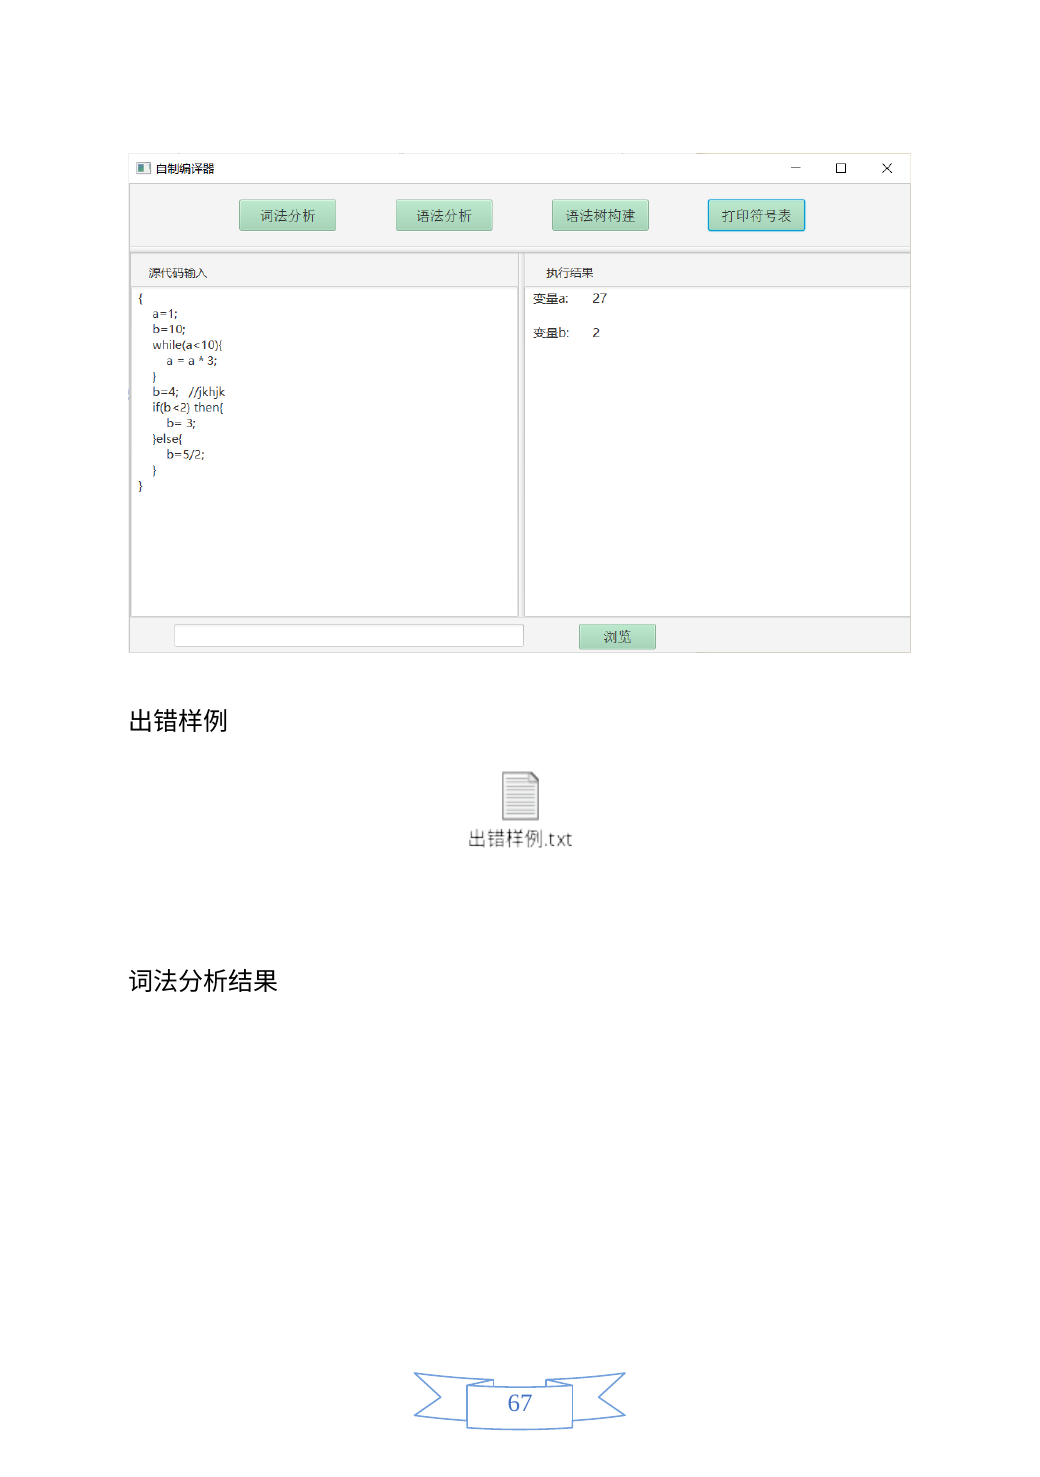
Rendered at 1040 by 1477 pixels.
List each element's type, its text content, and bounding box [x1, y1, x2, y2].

list 出错样例 [128, 687, 911, 752]
list 词法分析结果 [128, 947, 911, 1012]
picture [128, 153, 911, 653]
